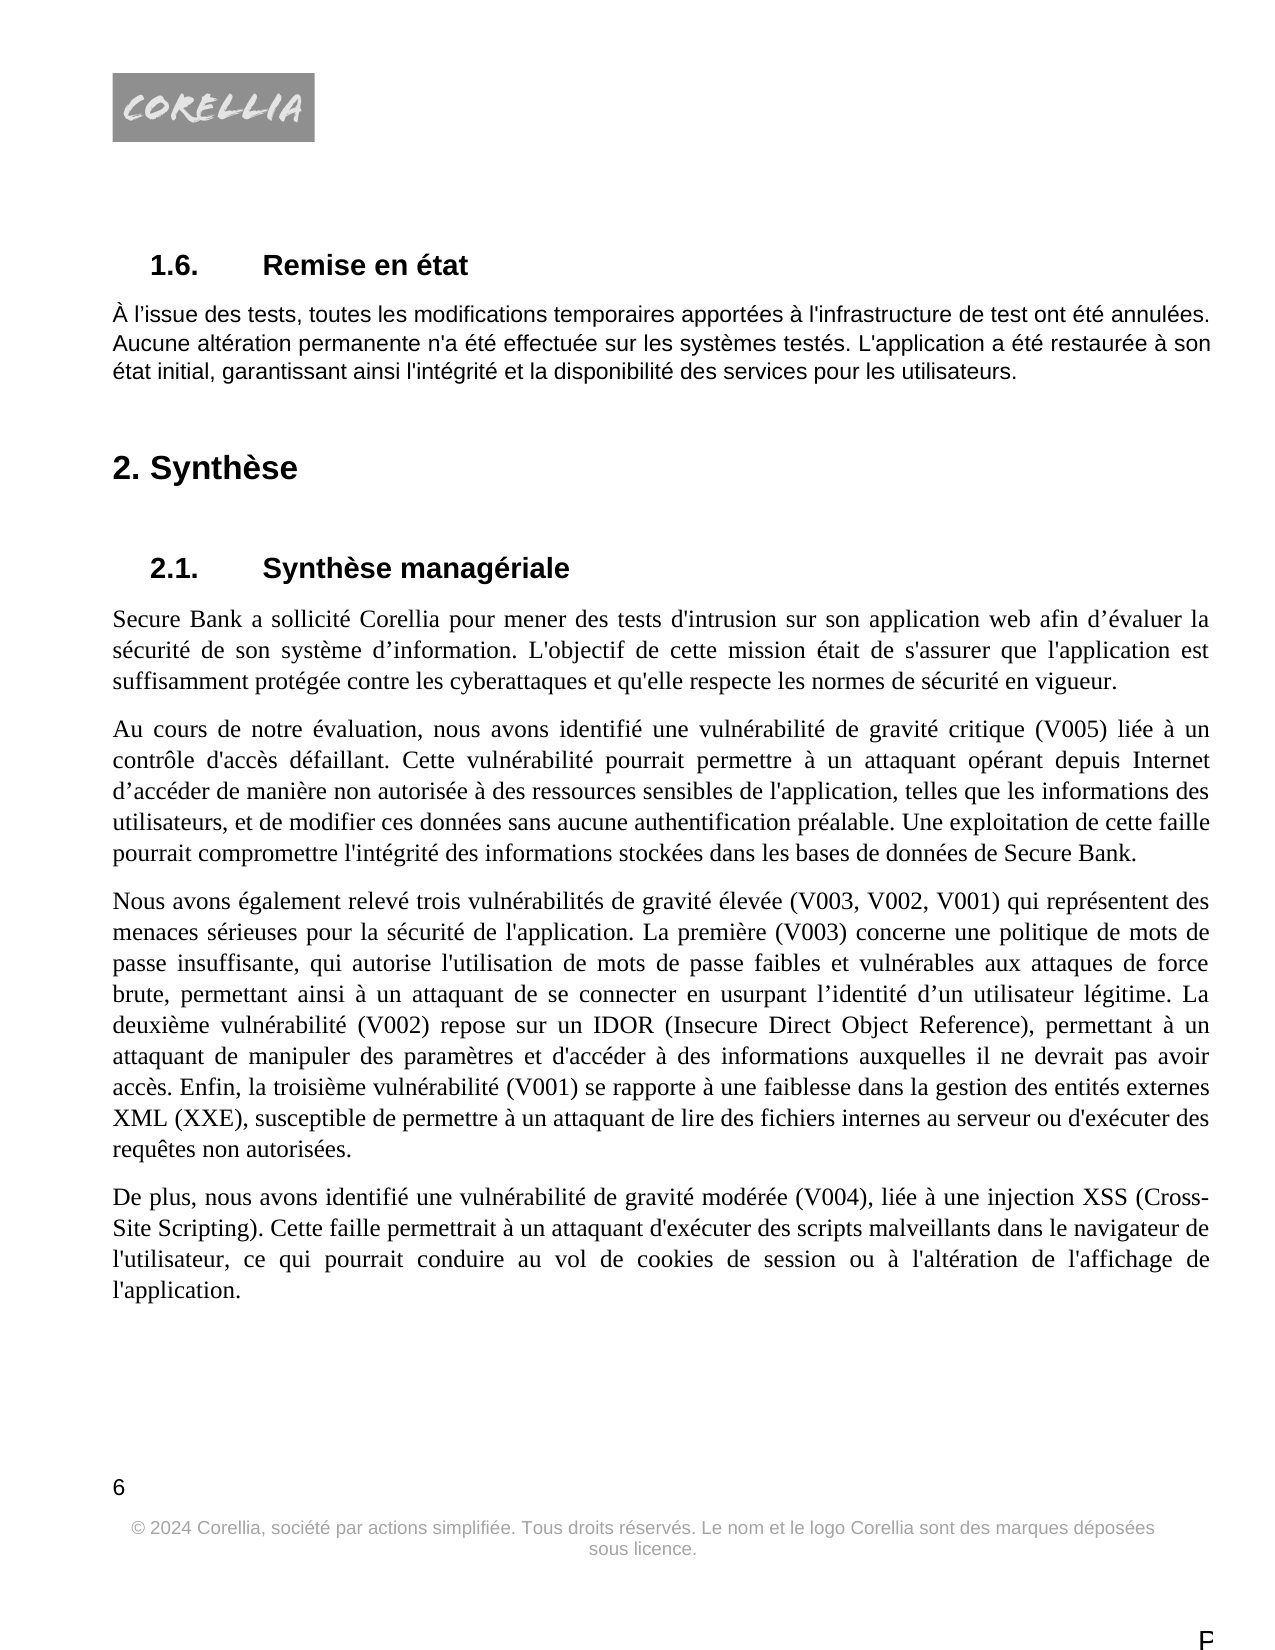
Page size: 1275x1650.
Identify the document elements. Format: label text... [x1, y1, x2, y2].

text De plus, nous avons identifié une vulnérabilité de gravité modérée (V004), liée à une injection XSS (Cross-Site Scripting). Cette faille permettrait à un attaquant d'exécuter des scripts malveillants dans le navigateur de l'utilisateur, ce qui pourrait conduire au vol de cookies de session ou à l'altération de l'affichage de l'application. [112, 1182, 1211, 1304]
picture [112, 73, 315, 142]
subtitle Synthèse managériale [150, 551, 1211, 585]
text Au cours de notre évaluation, nous avons identifié une vulnérabilité de gravité critique (V005) liée à un contrôle d'accès défaillant. Cette vulnérabilité pourrait permettre à un attaquant opérant depuis Internet d’accéder de manière non autorisée à des ressources sensibles de l'application, telles que les informations des utilisateurs, et de modifier ces données sans aucune authentification préalable. Une exploitation de cette faille pourrait compromettre l'intégrité des informations stockées dans les bases de données de Secure Bank. [112, 714, 1211, 867]
subtitle Synthèse [112, 448, 1211, 487]
text À l’issue des tests, toutes les modifications temporaires apportées à l'infrastructure de test ont été annulées. Aucune altération permanente n'a été effectuée sur les systèmes testés. L'application a été restaurée à son état initial, garantissant ainsi l'intégrité et la disponibilité des services pour les utilisateurs. [112, 301, 1211, 384]
text Secure Bank a sollicité Corellia pour mener des tests d'intrusion sur son application web afin d’évaluer la sécurité de son système d’information. L'objectif de cette mission était de s'assurer que l'application est suffisamment protégée contre les cyberattaques et qu'elle respecte les normes de sécurité en vigueur. [112, 604, 1211, 695]
subtitle Remise en état [150, 248, 1211, 282]
text Nous avons également relevé trois vulnérabilités de gravité élevée (V003, V002, V001) qui représentent des menaces sérieuses pour la sécurité de l'application. La première (V003) concerne une politique de mots de passe insuffisante, qui autorise l'utilisation de mots de passe faibles et vulnérables aux attaques de force brute, permettant ainsi à un attaquant de se connecter en usurpant l’identité d’un utilisateur légitime. La deuxième vulnérabilité (V002) repose sur un IDOR (Insecure Direct Object Reference), permettant à un attaquant de manipuler des paramètres et d'accéder à des informations auxquelles il ne devrait pas avoir accès. Enfin, la troisième vulnérabilité (V001) se rapporte à une faiblesse dans la gestion des entités externes XML (XXE), susceptible de permettre à un attaquant de lire des fichiers internes au serveur ou d'exécuter des requêtes non autorisées. [112, 886, 1211, 1163]
